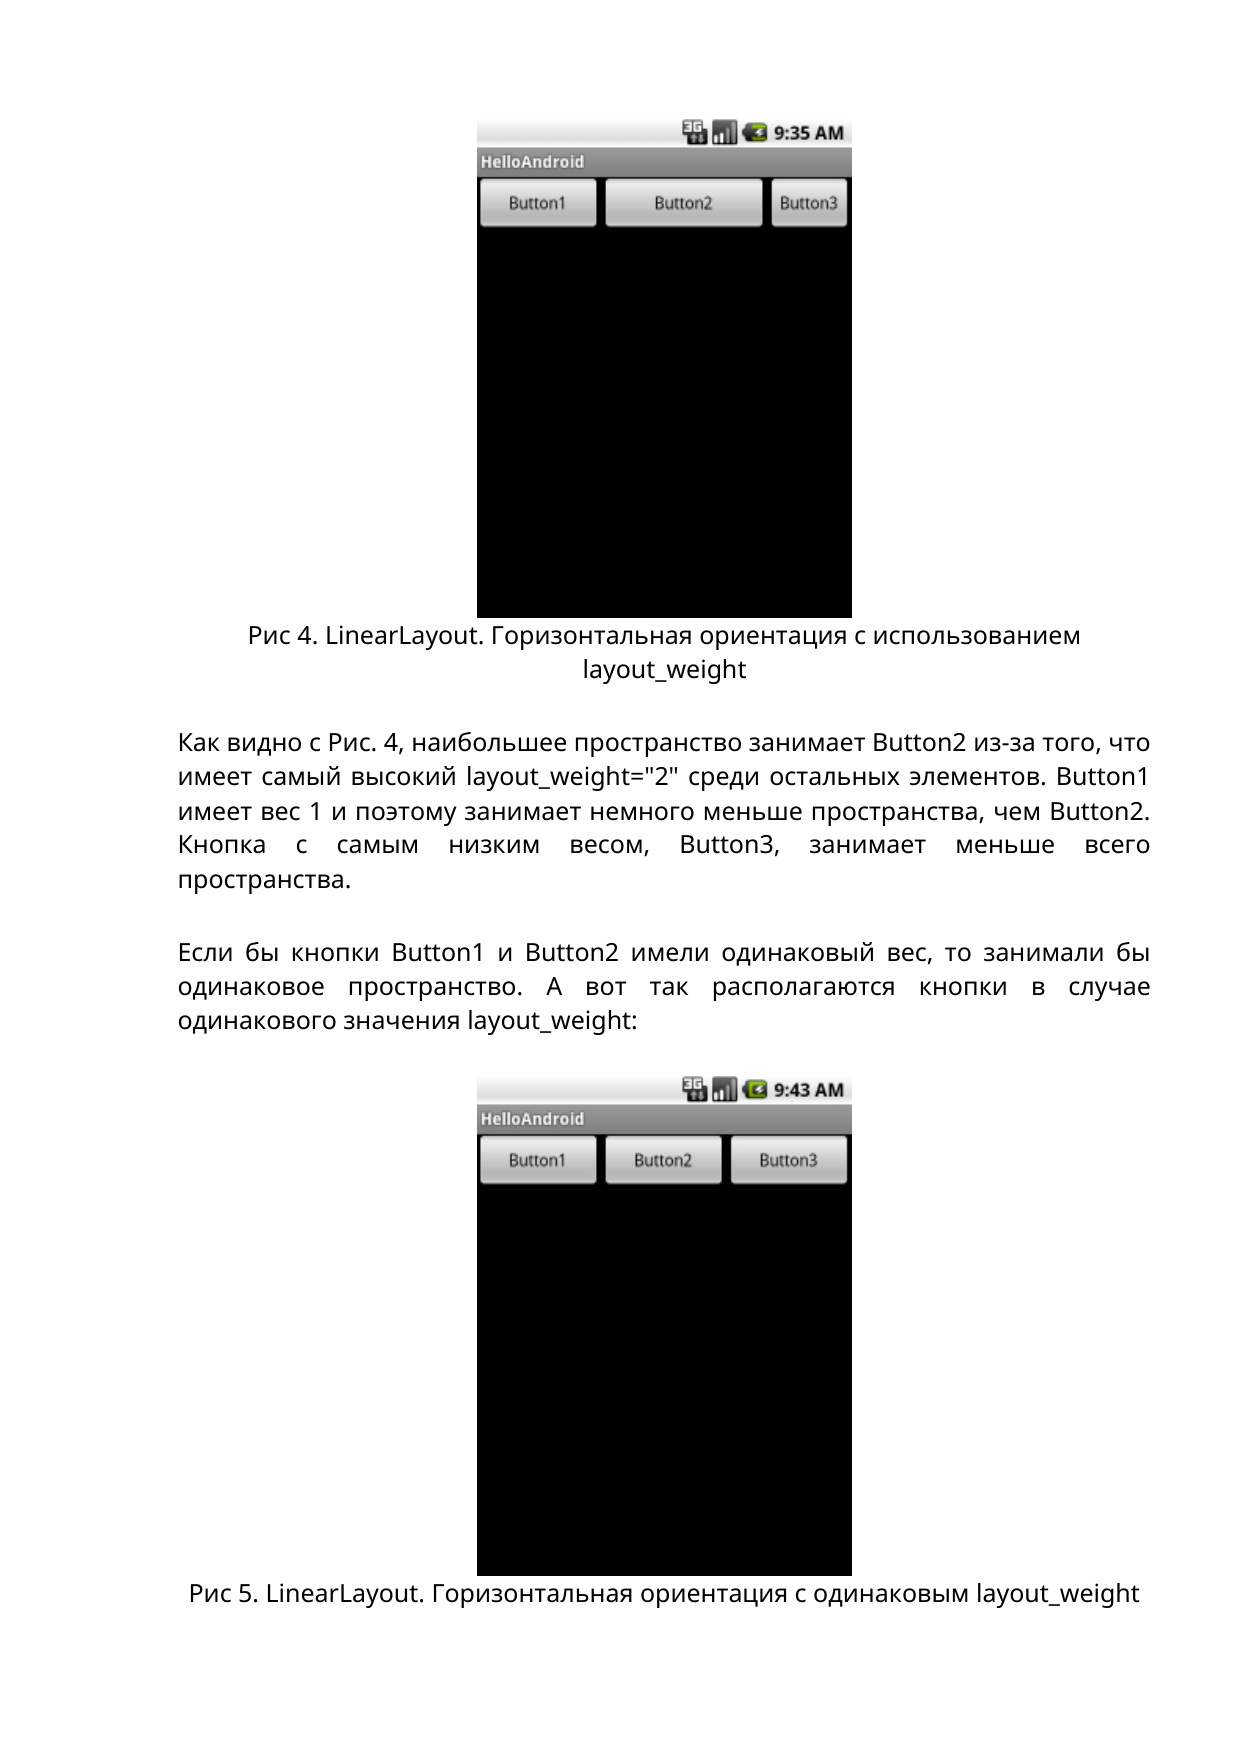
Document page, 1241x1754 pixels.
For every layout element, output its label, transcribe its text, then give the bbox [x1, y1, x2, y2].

text Как видно с Рис. 4, наибольшее пространство занимает Button2 из-за того, что имеет самый высокий layout_weight="2" среди остальных элементов. Button1 имеет вес 1 и поэтому занимает немного меньше пространства, чем Button2. Кнопка с самым низким весом, Button3, занимает меньше всего пространства. [177, 725, 1152, 895]
picture [477, 1075, 852, 1576]
picture [477, 118, 852, 618]
text Если бы кнопки Button1 и Button2 имели одинаковый вес, то занимали бы одинаковое пространство. А вот так располагаются кнопки в случае одинакового значения layout_weight: [177, 934, 1152, 1037]
